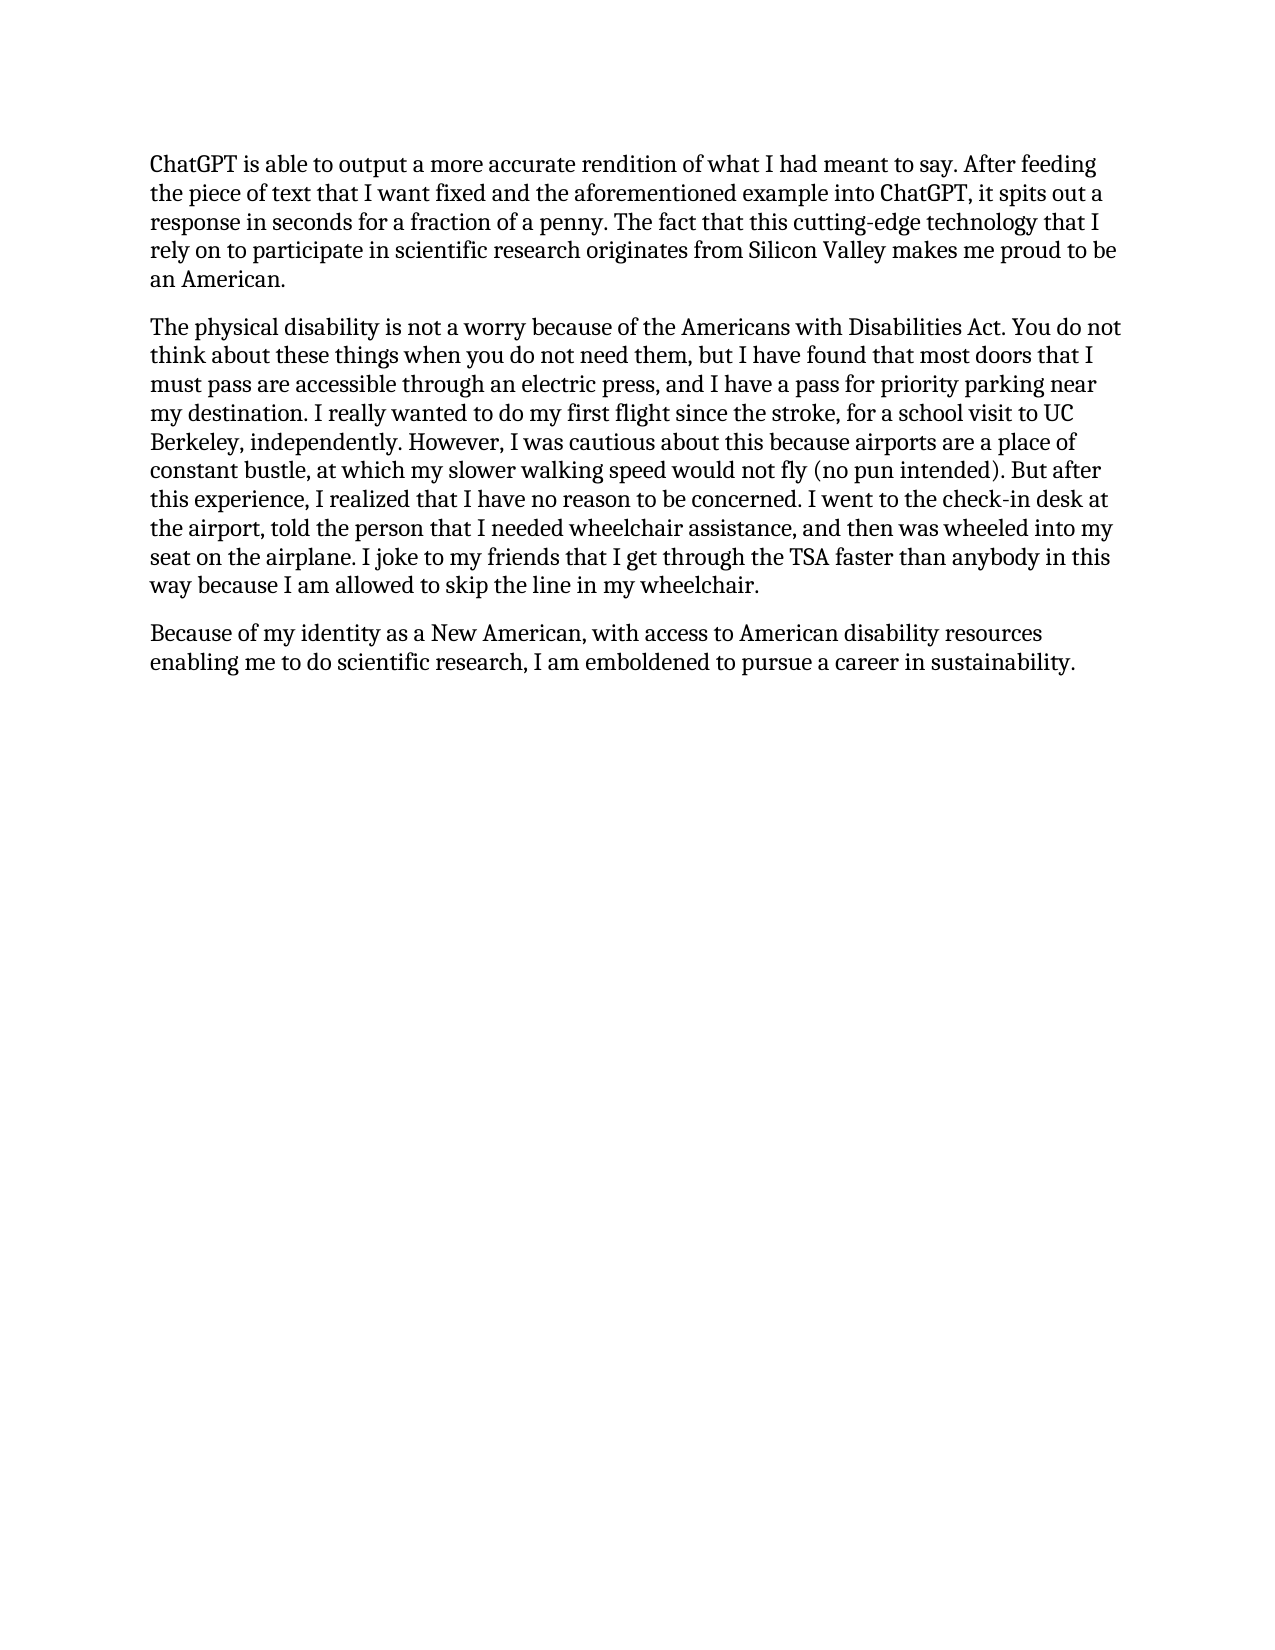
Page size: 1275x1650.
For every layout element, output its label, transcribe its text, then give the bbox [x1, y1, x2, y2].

text The physical disability is not a worry because of the Americans with Disabilities Act. You do not think about these things when you do not need them, but I have found that most doors that I must pass are accessible through an electric press, and I have a pass for priority parking near my destination. I really wanted to do my first flight since the stroke, for a school visit to UC Berkeley, independently. However, I was cautious about this because airports are a place of constant bustle, at which my slower walking speed would not fly (no pun intended). But after this experience, I realized that I have no reason to be concerned. I went to the check-in desk at the airport, told the person that I needed wheelchair assistance, and then was wheeled into my seat on the airplane. I joke to my friends that I get through the TSA faster than anybody in this way because I am allowed to skip the line in my wheelchair. [150, 312, 1125, 600]
text Because of my identity as a New American, with access to American disability resources enabling me to do scientific research, I am emboldened to pursue a career in sustainability. [150, 619, 1125, 676]
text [150, 150, 1125, 294]
